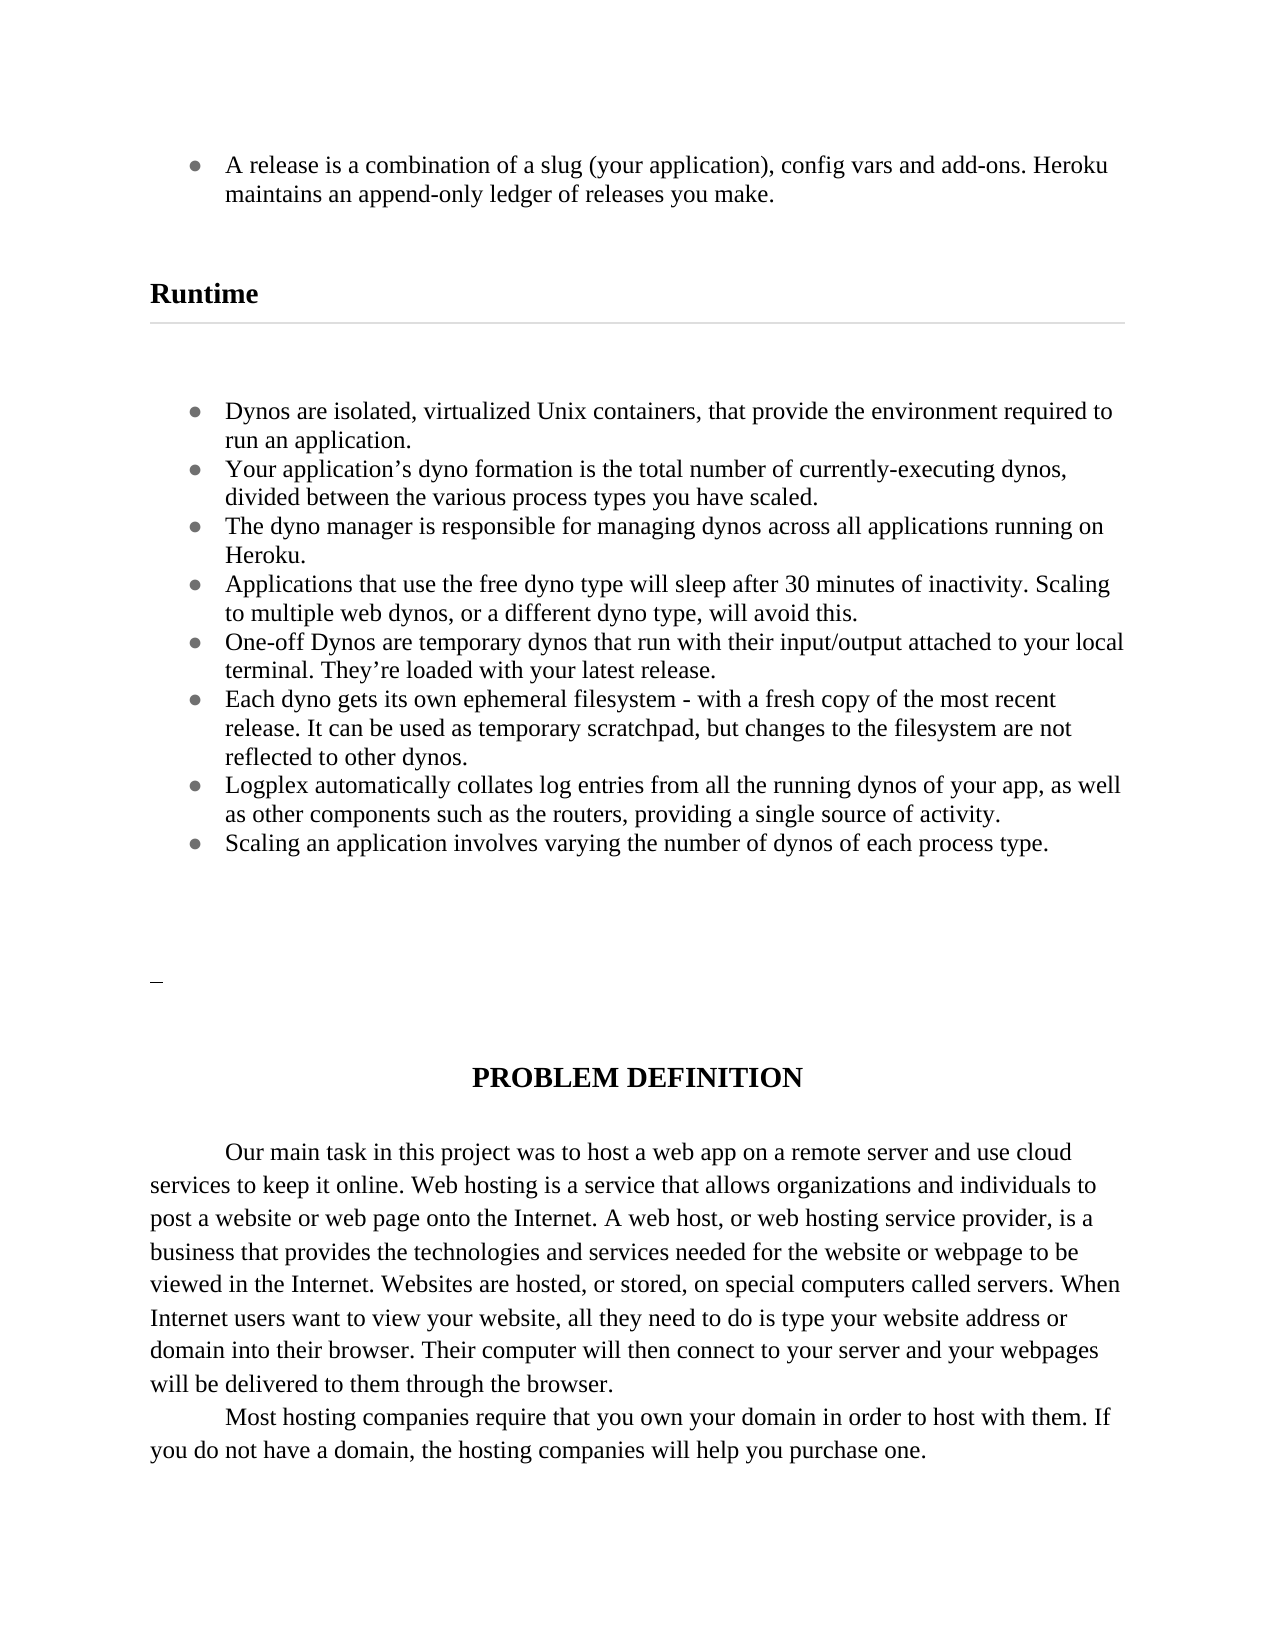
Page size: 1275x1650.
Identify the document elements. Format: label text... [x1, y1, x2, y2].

list Each dyno gets its own ephemeral filesystem - with a fresh copy of the most recent release. It can be used as temporary scratchpad, but changes to the filesystem are not reflected to other dynos. [187, 684, 1125, 770]
list Scaling an application involves varying the number of dynos of each process type. [187, 828, 1125, 857]
text Most hosting companies require that you own your domain in order to host with them. If you do not have a domain, the hosting companies will help you purchase one. [150, 1402, 1125, 1463]
list Your application’s dyno formation is the total number of currently-executing dynos, divided between the various process types you have scaled. [187, 454, 1125, 511]
list The dyno manager is responsible for managing dynos across all applications running on Heroku. [187, 511, 1125, 569]
list One-off Dynos are temporary dynos that run with their input/output attached to your local terminal. They’re loaded with your latest release. [187, 626, 1125, 684]
subtitle Runtime [150, 276, 1125, 322]
list Logplex automatically collates log entries from all the running dynos of your app, as well as other components such as the routers, providing a single source of activity. [187, 770, 1125, 828]
list Applications that use the free dyno type will sleep after 30 minutes of inactivity. Scaling to multiple web dynos, or a different dyno type, will avoid this. [187, 569, 1125, 626]
list Dynos are isolated, virtualized Unix containers, that provide the environment required to run an application. [187, 396, 1125, 454]
text Our main task in this project was to host a web app on a remote server and use cloud services to keep it online. Web hosting is a service that allows organizations and individuals to post a website or web page onto the Internet. A web host, or web hosting service provider, is a business that provides the technologies and services needed for the website or webpage to be viewed in the Internet. Websites are hosted, or stored, on special computers called servers. When Internet users want to view your website, all they need to do is type your website address or domain into their browser. Their computer will then connect to your server and your webpages will be delivered to them through the browser. [150, 1137, 1125, 1397]
list A release is a combination of a slug (your application), config vars and add-ons. Heroku maintains an append-only ledger of releases you make. [187, 150, 1125, 208]
text PROBLEM DEFINITION [150, 1060, 1125, 1094]
